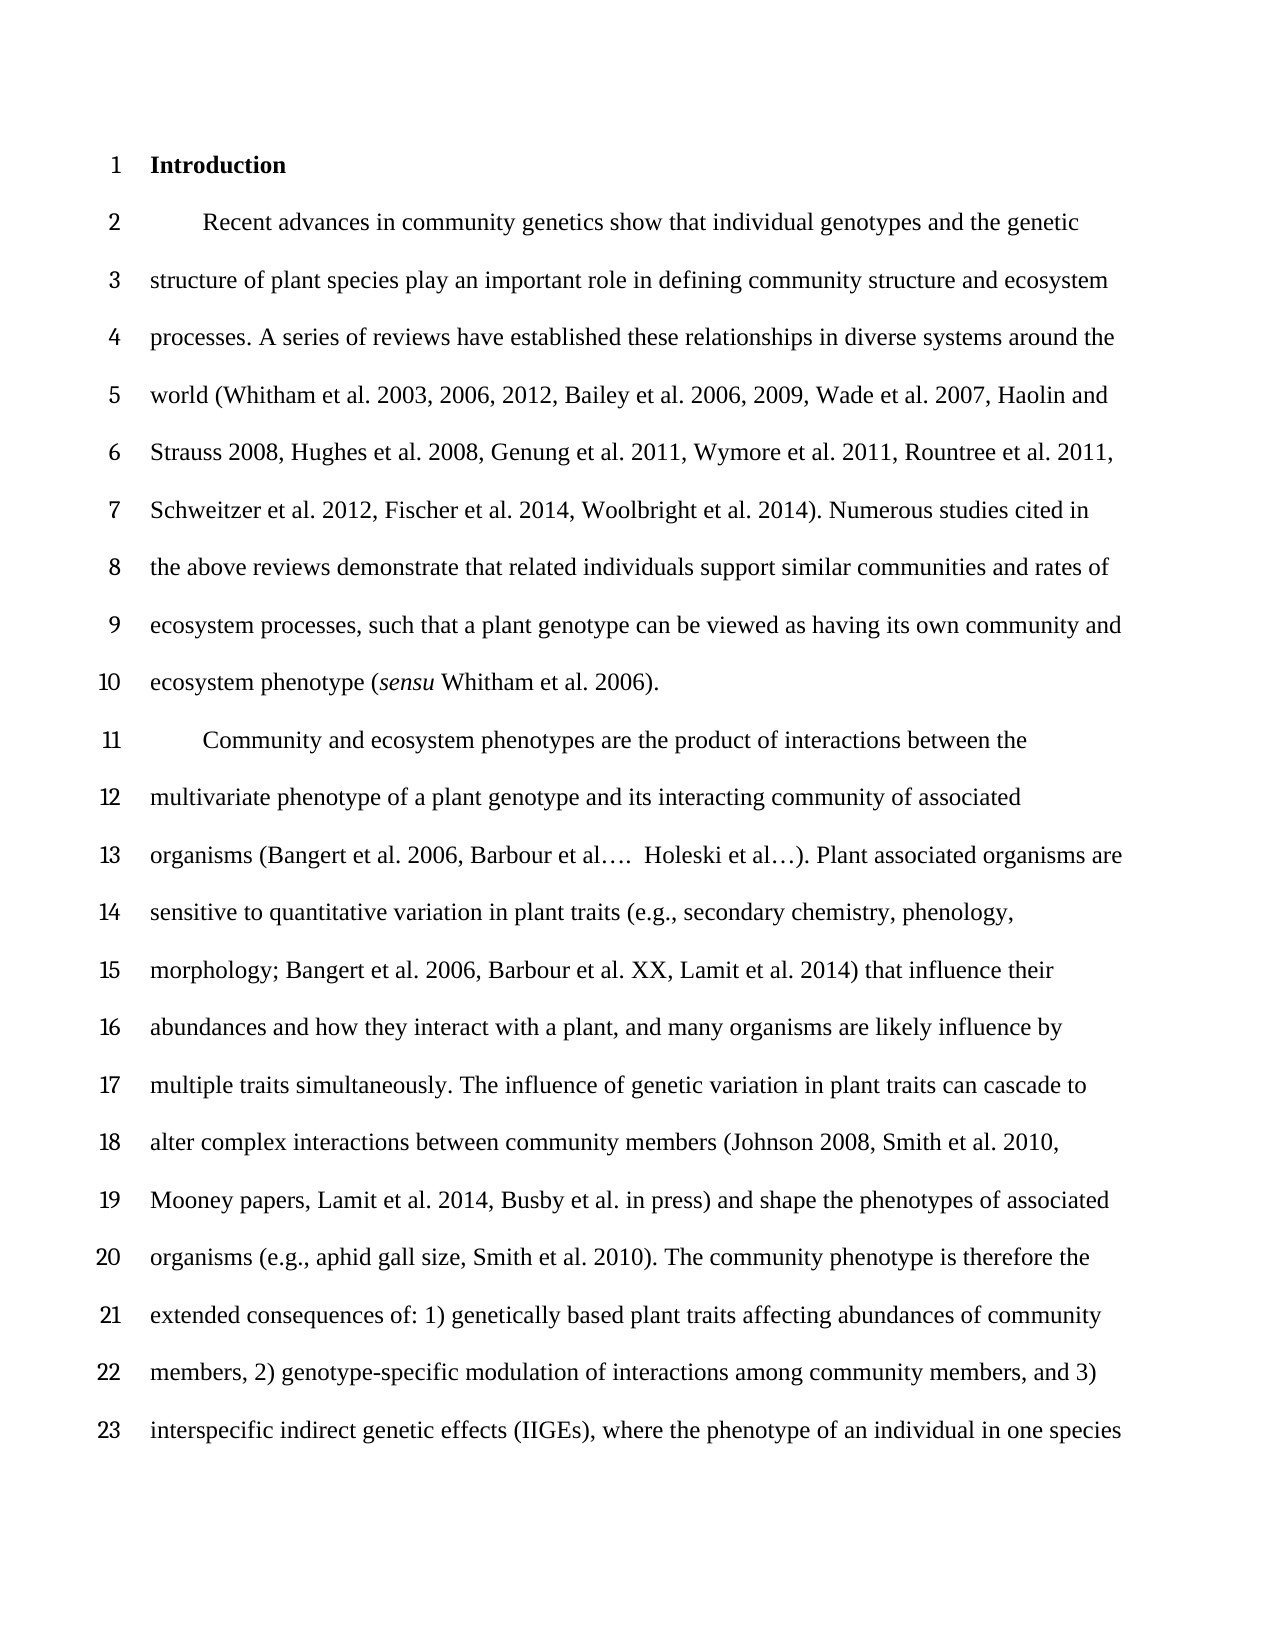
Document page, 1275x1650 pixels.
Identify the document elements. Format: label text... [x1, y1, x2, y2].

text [150, 150, 1125, 179]
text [150, 725, 1125, 1444]
text Recent advances in community genetics show that individual genotypes and the genetic structure of plant species play an important role in defining community structure and ecosystem processes. A series of reviews have established these relationships in diverse systems around the world (Whitham et al. 2003, 2006, 2012, Bailey et al. 2006, 2009, Wade et al. 2007, Haolin and Strauss 2008, Hughes et al. 2008, Genung et al. 2011, Wymore et al. 2011, Rountree et al. 2011, Schweitzer et al. 2012, Fischer et al. 2014, Woolbright et al. 2014). Numerous studies cited in the above reviews demonstrate that related individuals support similar communities and rates of ecosystem processes, such that a plant genotype can be viewed as having its own community and ecosystem phenotype (sensu Whitham et al. 2006). [150, 207, 1125, 696]
